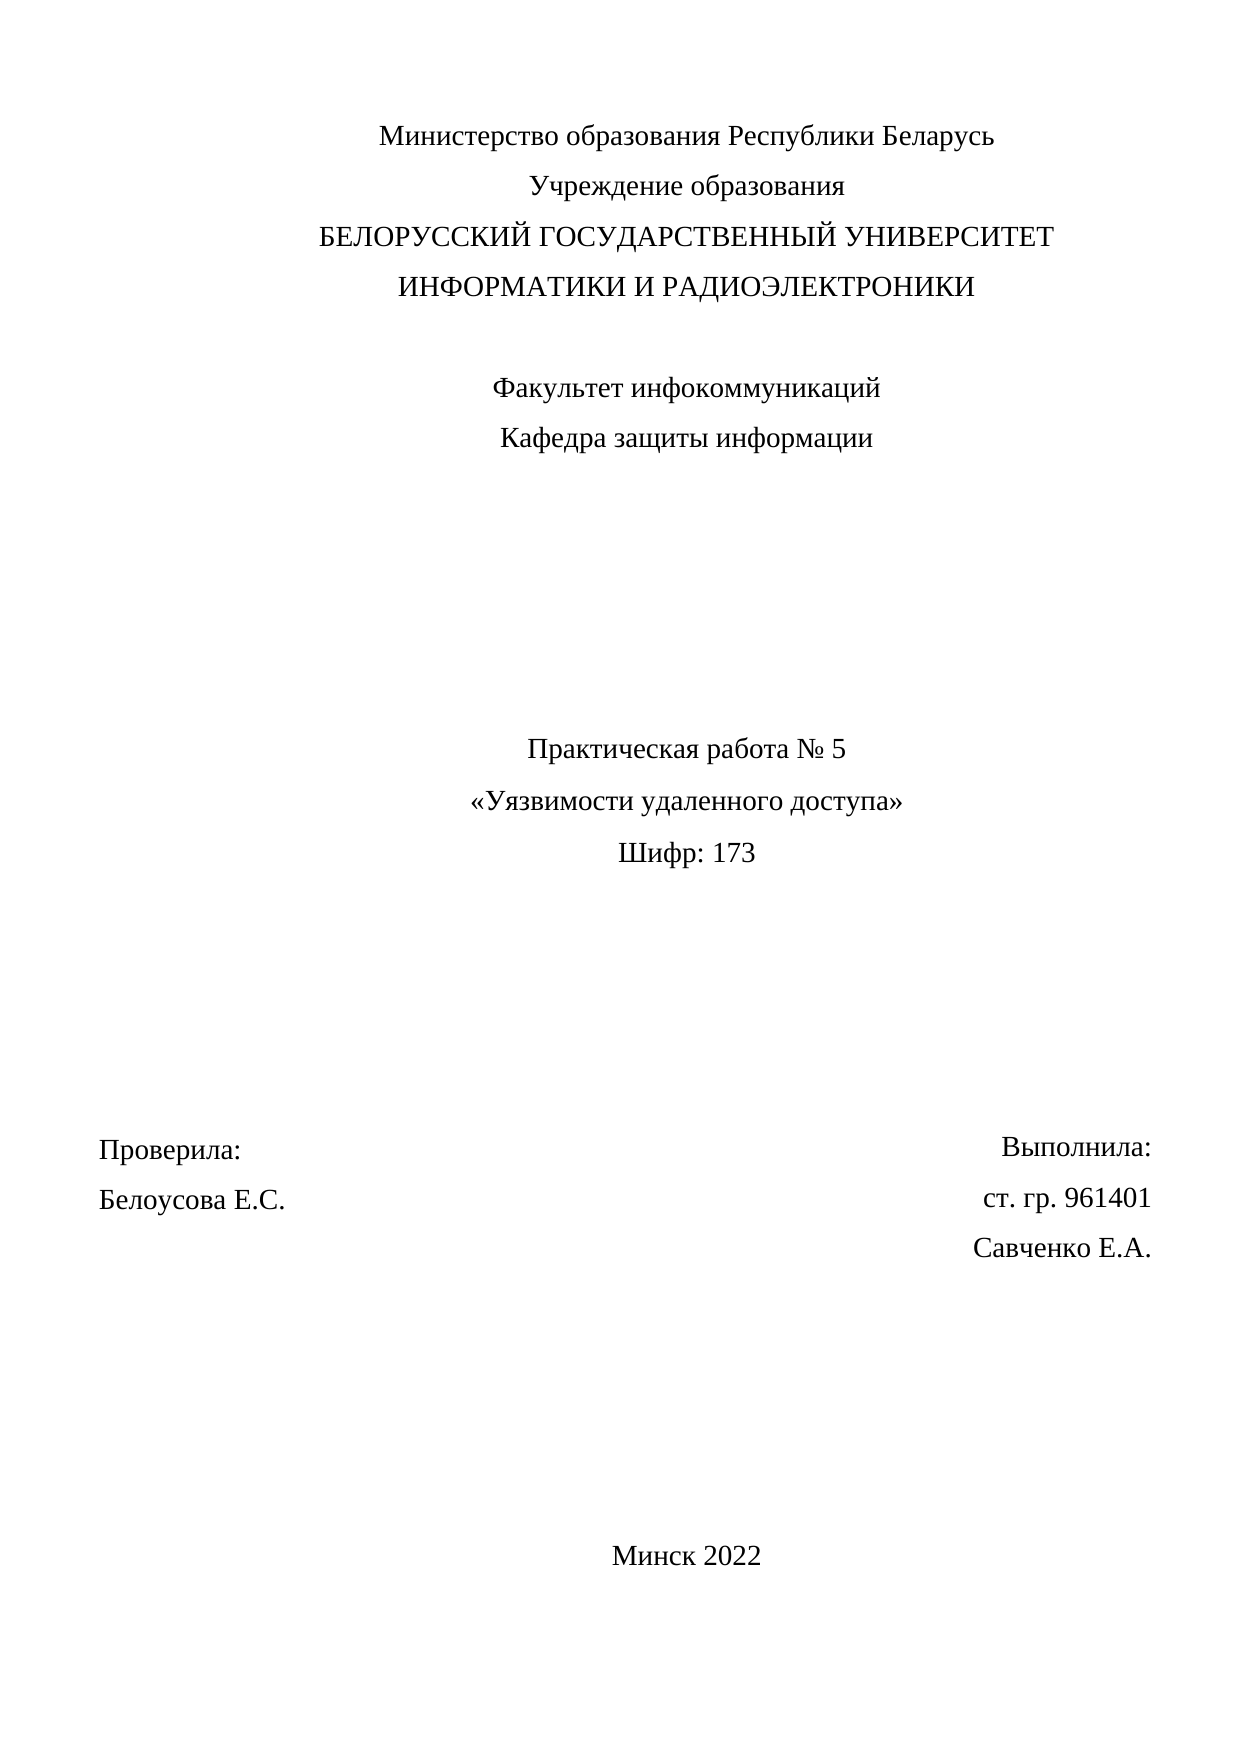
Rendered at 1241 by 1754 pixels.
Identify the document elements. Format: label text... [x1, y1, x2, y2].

text Выполнила: [561, 1129, 1152, 1163]
text Кафедра защиты информации [222, 420, 1152, 453]
text БЕЛОРУССКИЙ ГОСУДАРСТВЕННЫЙ УНИВЕРСИТЕТ [222, 219, 1152, 252]
text Учреждение образования [222, 168, 1152, 202]
text ст. гр. 961401 [561, 1180, 1152, 1213]
text Минск 2022 [222, 1538, 1152, 1571]
text Практическая работа № 5 [222, 731, 1152, 765]
text ИНФОРМАТИКИ И РАДИОЭЛЕКТРОНИКИ [222, 269, 1152, 303]
text «Уязвимости удаленного доступа» [222, 783, 1152, 817]
text Факультет инфокоммуникаций [222, 370, 1152, 403]
text Шифр: 173 [222, 835, 1152, 868]
text Савченко Е.А. [222, 1230, 1152, 1263]
text Министерство образования Республики Беларусь [222, 118, 1152, 152]
